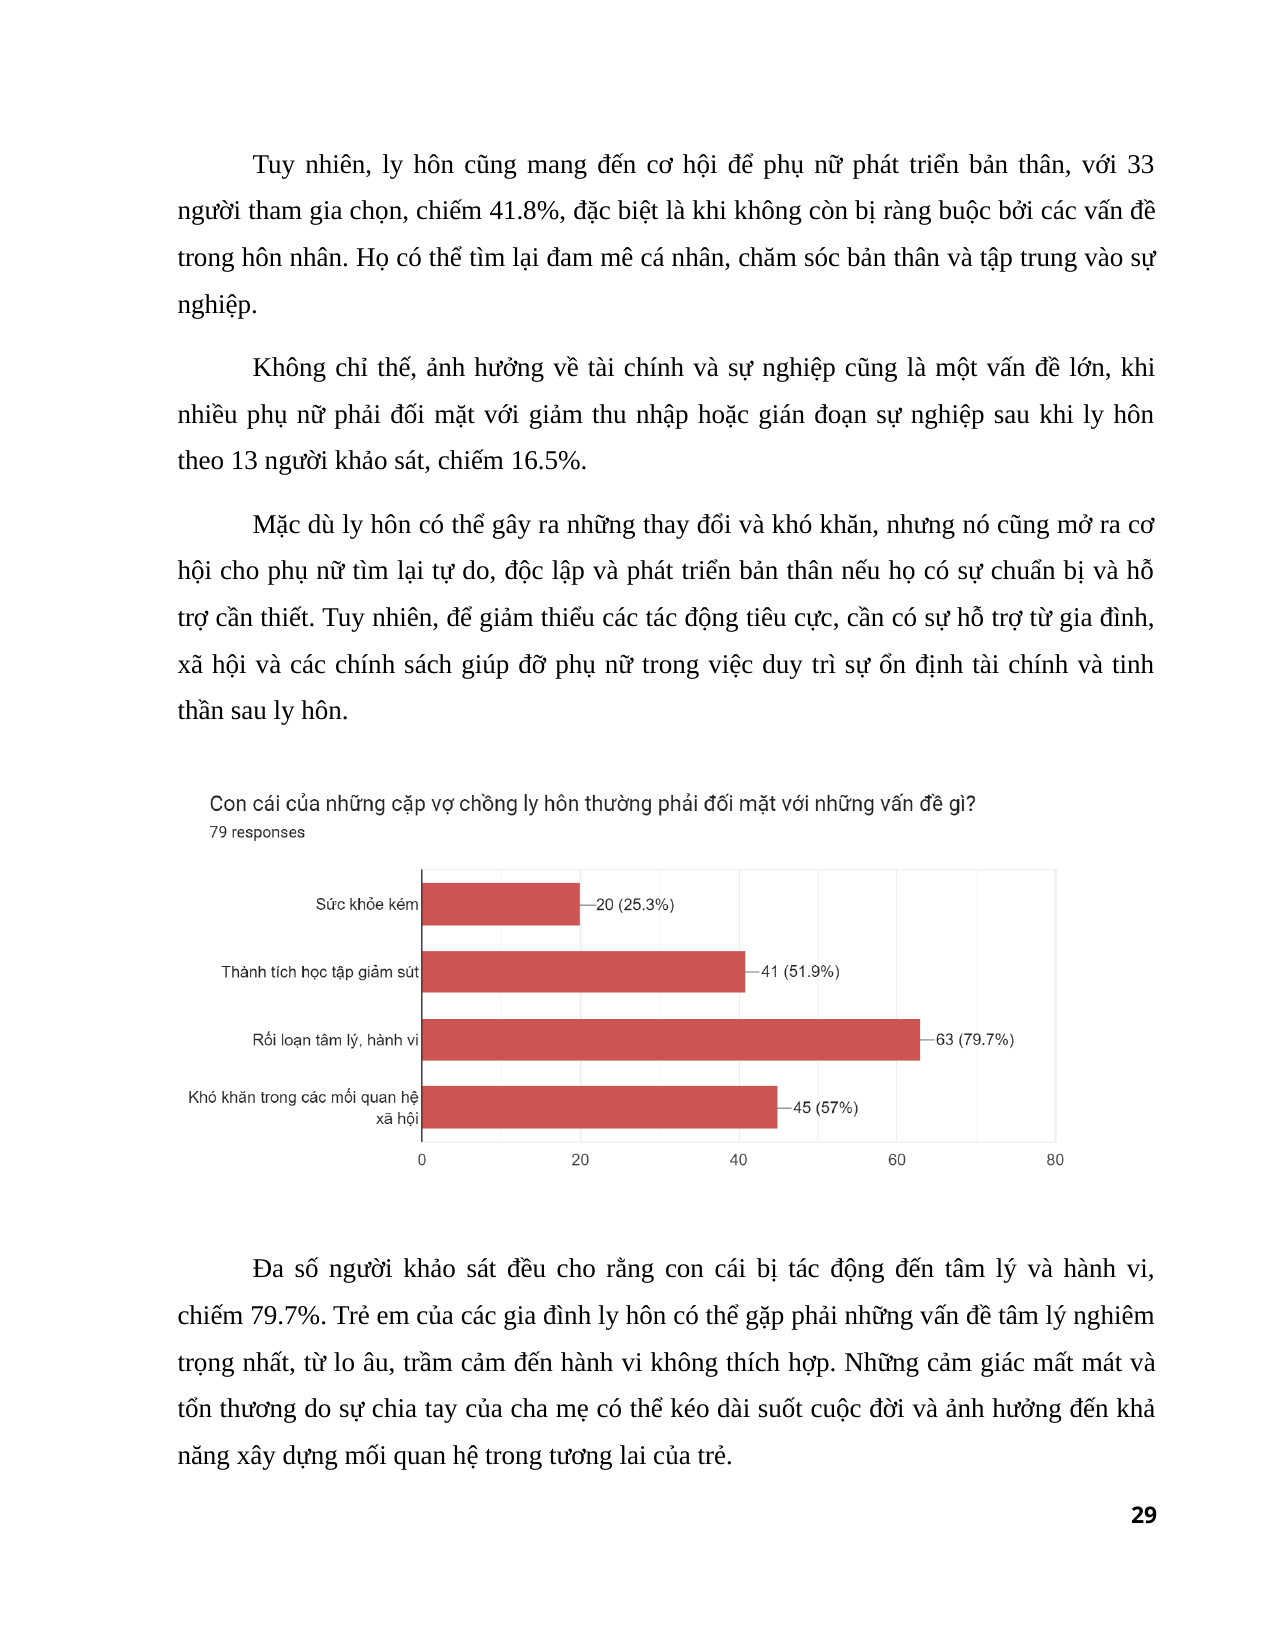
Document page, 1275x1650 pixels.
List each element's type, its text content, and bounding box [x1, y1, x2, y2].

text Đa số người khảo sát đều cho rằng con cái bị tác động đến tâm lý và hành vi, chiếm 79.7%. Trẻ em của các gia đình ly hôn có thể gặp phải những vấn đề tâm lý nghiêm trọng nhất, từ lo âu, trầm cảm đến hành vi không thích hợp. Những cảm giác mất mát và tổn thương do sự chia tay của cha mẹ có thể kéo dài suốt cuộc đời và ảnh hưởng đến khả năng xây dựng mối quan hệ trong tương lai của trẻ. [177, 1252, 1157, 1470]
picture [177, 757, 1153, 1222]
text Không chỉ thế, ảnh hưởng về tài chính và sự nghiệp cũng là một vấn đề lớn, khi nhiều phụ nữ phải đối mặt với giảm thu nhập hoặc gián đoạn sự nghiệp sau khi ly hôn theo 13 người khảo sát, chiếm 16.5%. [177, 351, 1157, 476]
text Mặc dù ly hôn có thể gây ra những thay đổi và khó khăn, nhưng nó cũng mở ra cơ hội cho phụ nữ tìm lại tự do, độc lập và phát triển bản thân nếu họ có sự chuẩn bị và hỗ trợ cần thiết. Tuy nhiên, để giảm thiểu các tác động tiêu cực, cần có sự hỗ trợ từ gia đình, xã hội và các chính sách giúp đỡ phụ nữ trong việc duy trì sự ổn định tài chính và tinh thần sau ly hôn. [177, 508, 1157, 726]
text Tuy nhiên, ly hôn cũng mang đến cơ hội để phụ nữ phát triển bản thân, với 33 người tham gia chọn, chiếm 41.8%, đặc biệt là khi không còn bị ràng buộc bởi các vấn đề trong hôn nhân. Họ có thể tìm lại đam mê cá nhân, chăm sóc bản thân và tập trung vào sự nghiệp. [177, 148, 1157, 319]
